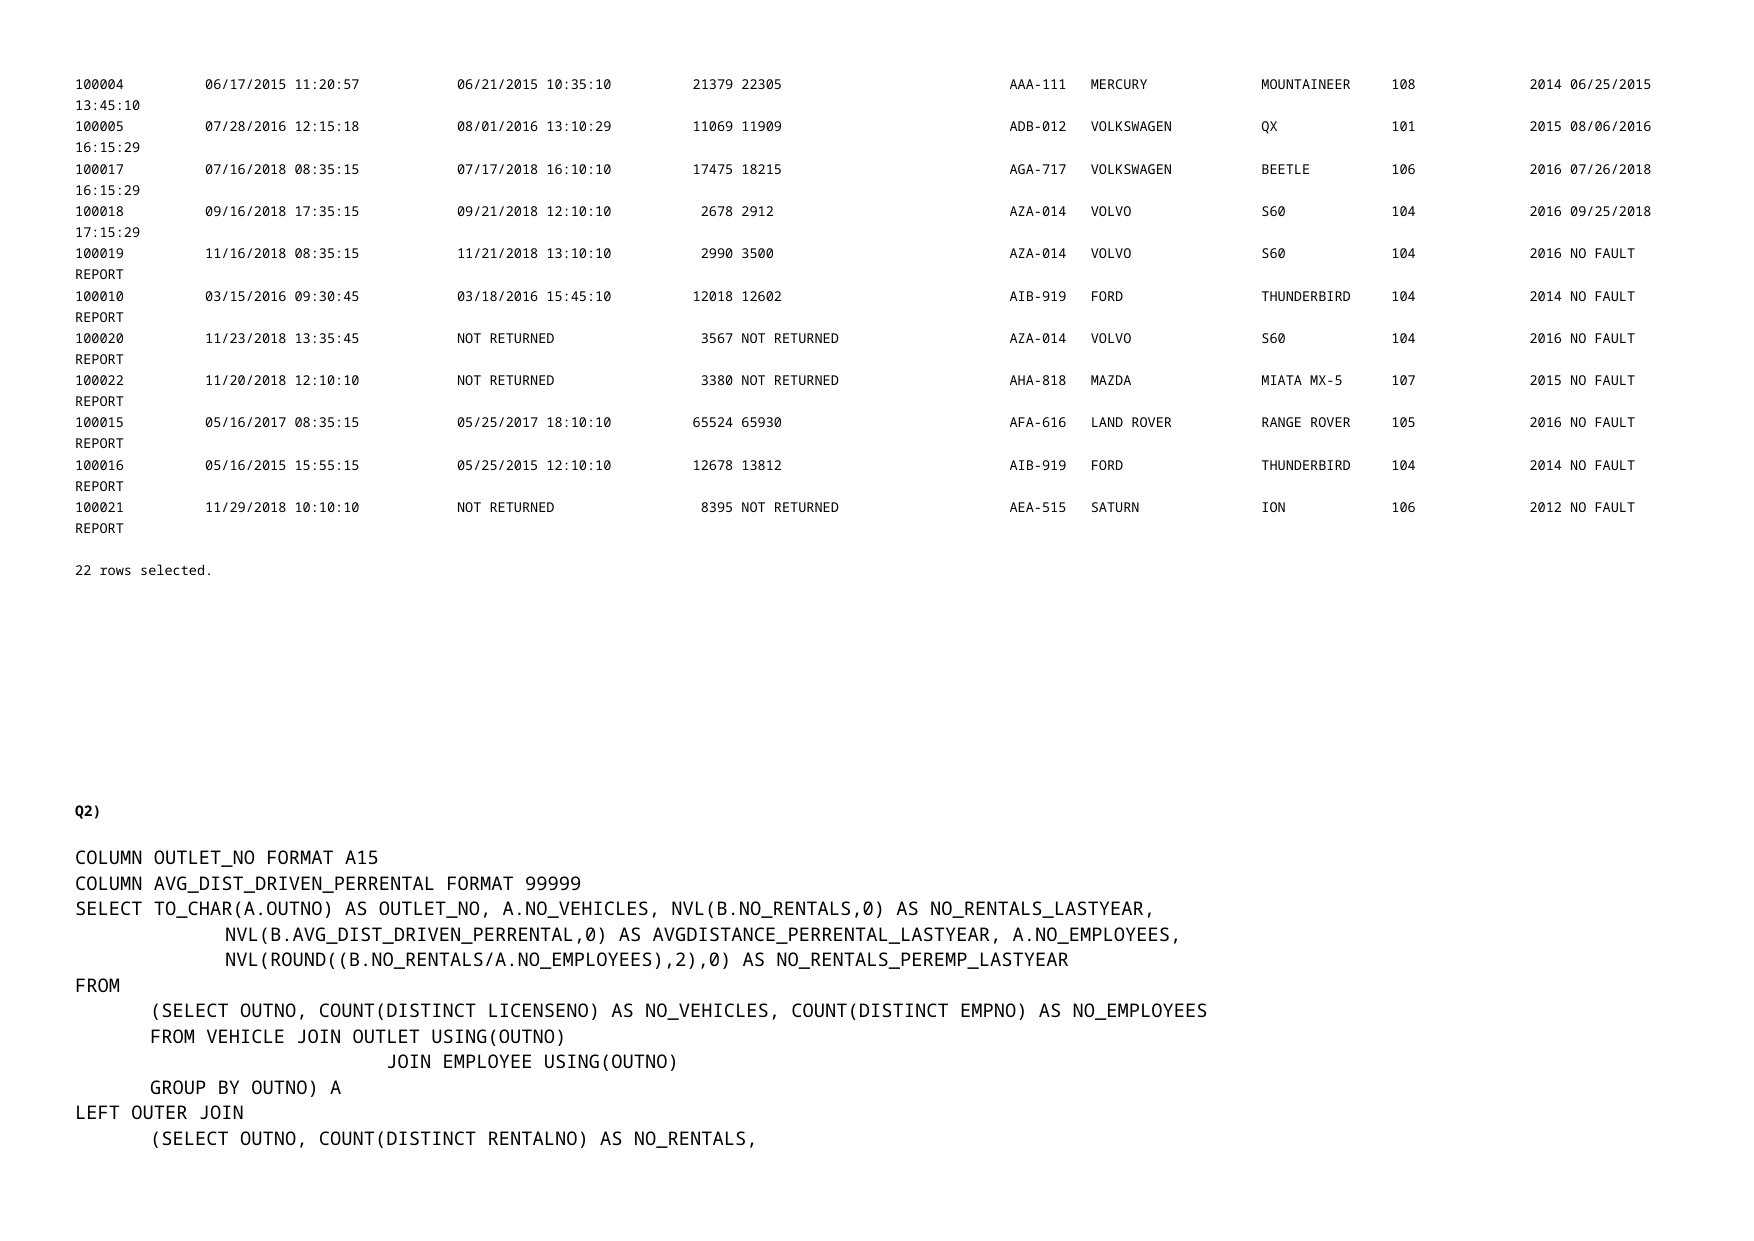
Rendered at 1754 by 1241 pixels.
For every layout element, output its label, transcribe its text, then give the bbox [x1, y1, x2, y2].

text NVL(ROUND((B.NO_RENTALS/A.NO_EMPLOYEES),2),0) AS NO_RENTALS_PEREMP_LASTYEAR [75, 946, 1679, 972]
text 100016 05/16/2015 15:55:15 05/25/2015 12:10:10 12678 13812 AIB-919 FORD THUNDERBIRD 104 2014 NO FAULT REPORT [75, 456, 1679, 495]
text LEFT OUTER JOIN [75, 1099, 1679, 1125]
text 100019 11/16/2018 08:35:15 11/21/2018 13:10:10 2990 3500 AZA-014 VOLVO S60 104 2016 NO FAULT REPORT [75, 244, 1679, 284]
text Q2) [75, 801, 1679, 821]
text 100004 06/17/2015 11:20:57 06/21/2015 10:35:10 21379 22305 AAA-111 MERCURY MOUNTAINEER 108 2014 06/25/2015 13:45:10 [75, 75, 1679, 114]
text GROUP BY OUTNO) A [75, 1074, 1679, 1099]
text 22 rows selected. [75, 561, 1679, 580]
text SELECT TO_CHAR(A.OUTNO) AS OUTLET_NO, A.NO_VEHICLES, NVL(B.NO_RENTALS,0) AS NO_RENTALS_LASTYEAR, [75, 895, 1679, 921]
text JOIN EMPLOYEE USING(OUTNO) [75, 1048, 1679, 1074]
text COLUMN OUTLET_NO FORMAT A15 [75, 844, 1679, 870]
text 100022 11/20/2018 12:10:10 NOT RETURNED 3380 NOT RETURNED AHA-818 MAZDA MIATA MX-5 107 2015 NO FAULT REPORT [75, 371, 1679, 411]
text 100021 11/29/2018 10:10:10 NOT RETURNED 8395 NOT RETURNED AEA-515 SATURN ION 106 2012 NO FAULT REPORT [75, 498, 1679, 537]
text FROM VEHICLE JOIN OUTLET USING(OUTNO) [75, 1023, 1679, 1048]
text 100005 07/28/2016 12:15:18 08/01/2016 13:10:29 11069 11909 ADB-012 VOLKSWAGEN QX 101 2015 08/06/2016 16:15:29 [75, 117, 1679, 157]
text FROM [75, 972, 1679, 997]
text 100010 03/15/2016 09:30:45 03/18/2016 15:45:10 12018 12602 AIB-919 FORD THUNDERBIRD 104 2014 NO FAULT REPORT [75, 286, 1679, 326]
text 100017 07/16/2018 08:35:15 07/17/2018 16:10:10 17475 18215 AGA-717 VOLKSWAGEN BEETLE 106 2016 07/26/2018 16:15:29 [75, 159, 1679, 199]
text 100020 11/23/2018 13:35:45 NOT RETURNED 3567 NOT RETURNED AZA-014 VOLVO S60 104 2016 NO FAULT REPORT [75, 329, 1679, 368]
text 100018 09/16/2018 17:35:15 09/21/2018 12:10:10 2678 2912 AZA-014 VOLVO S60 104 2016 09/25/2018 17:15:29 [75, 202, 1679, 241]
text NVL(B.AVG_DIST_DRIVEN_PERRENTAL,0) AS AVGDISTANCE_PERRENTAL_LASTYEAR, A.NO_EMPLOYEES, [75, 921, 1679, 946]
text (SELECT OUTNO, COUNT(DISTINCT LICENSENO) AS NO_VEHICLES, COUNT(DISTINCT EMPNO) AS NO_EMPLOYEES [75, 997, 1679, 1023]
text 100015 05/16/2017 08:35:15 05/25/2017 18:10:10 65524 65930 AFA-616 LAND ROVER RANGE ROVER 105 2016 NO FAULT REPORT [75, 413, 1679, 453]
text (SELECT OUTNO, COUNT(DISTINCT RENTALNO) AS NO_RENTALS, [75, 1125, 1679, 1151]
text COLUMN AVG_DIST_DRIVEN_PERRENTAL FORMAT 99999 [75, 870, 1679, 895]
